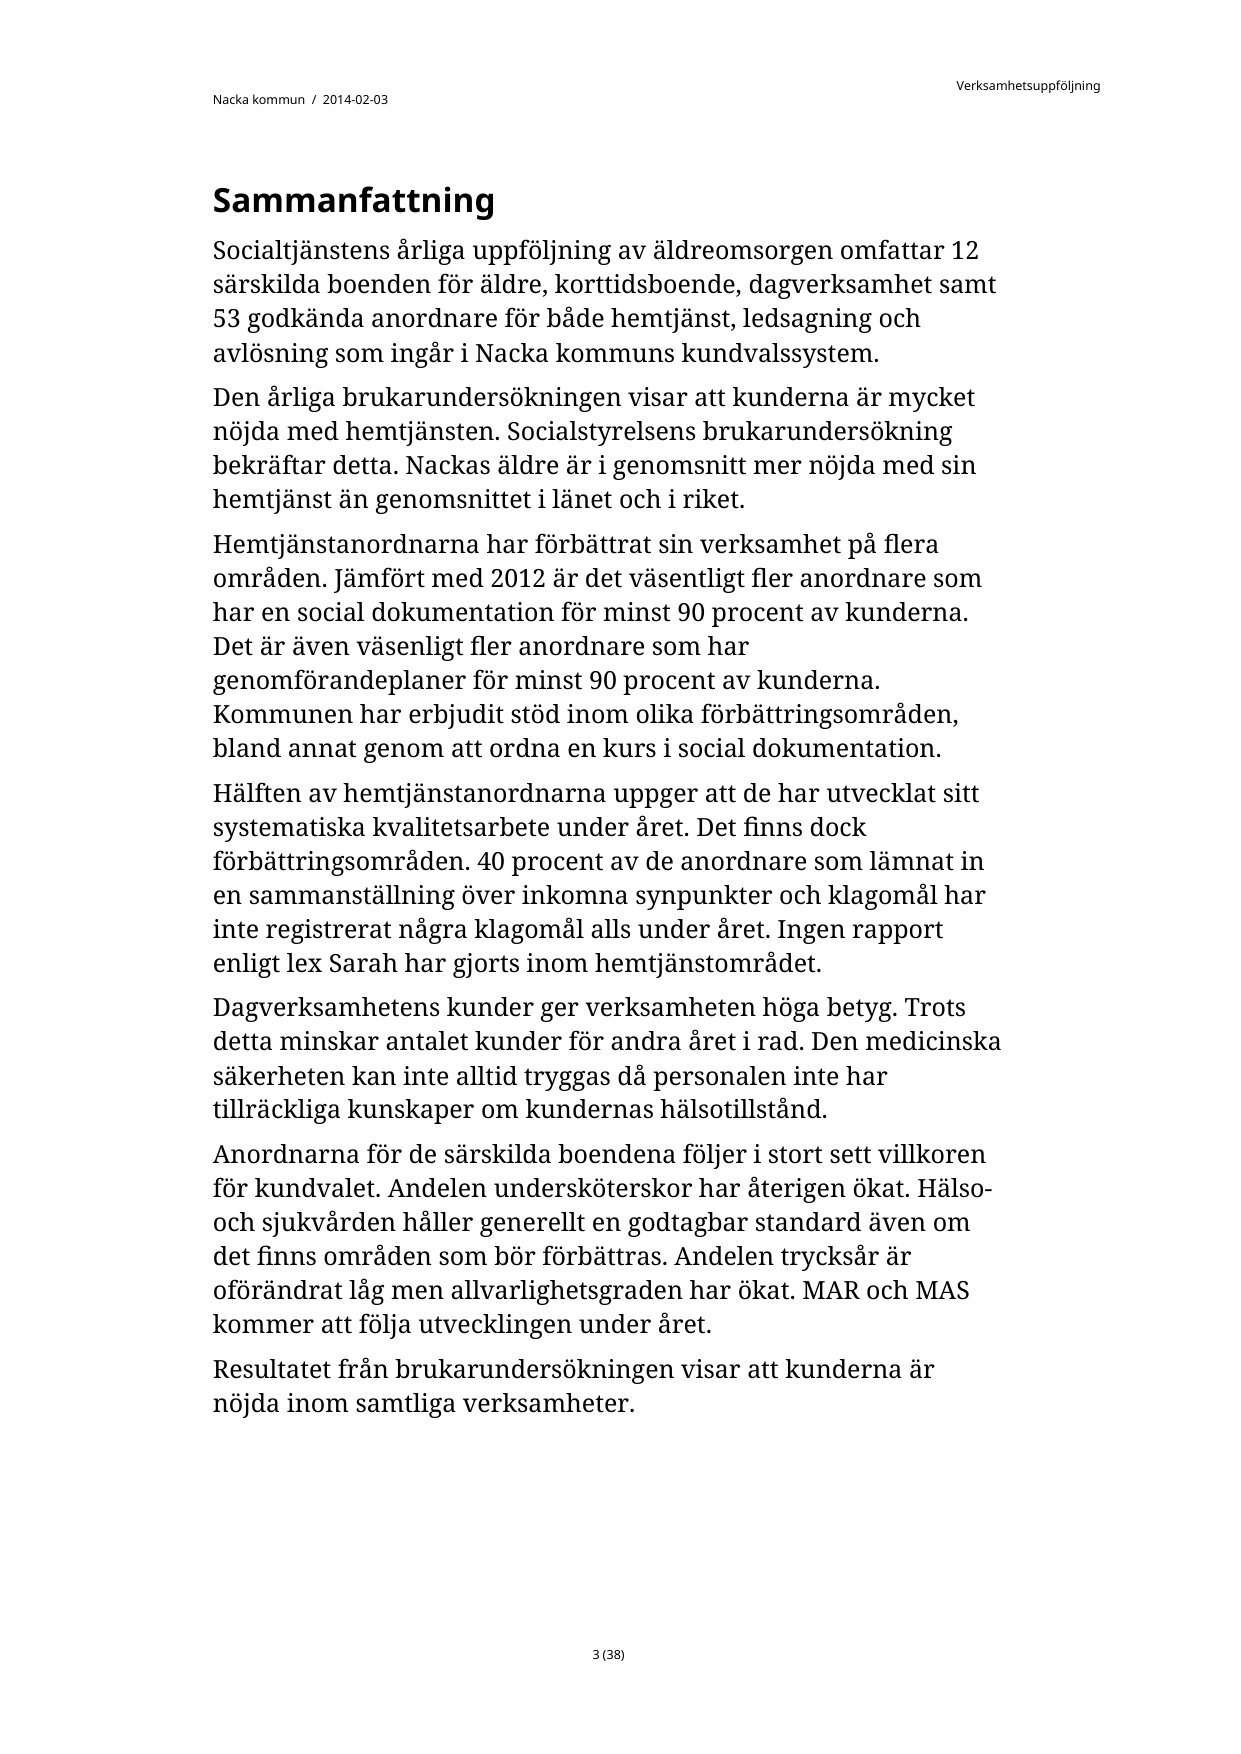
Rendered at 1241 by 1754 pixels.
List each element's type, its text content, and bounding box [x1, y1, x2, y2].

text Hälften av hemtjänstanordnarna uppger att de har utvecklat sitt systematiska kvalitetsarbete under året. Det finns dock förbättringsområden. 40 procent av de anordnare som lämnat in en sammanställning över inkomna synpunkter och klagomål har inte registrerat några klagomål alls under året. Ingen rapport enligt lex Sarah har gjorts inom hemtjänstområdet. [213, 775, 1004, 979]
text Den årliga brukarundersökningen visar att kunderna är mycket nöjda med hemtjänsten. Socialstyrelsens brukarundersökning bekräftar detta. Nackas äldre är i genomsnitt mer nöjda med sin hemtjänst än genomsnittet i länet och i riket. [213, 380, 1004, 516]
text Hemtjänstanordnarna har förbättrat sin verksamhet på flera områden. Jämfört med 2012 är det väsentligt fler anordnare som har en social dokumentation för minst 90 procent av kunderna. Det är även väsenligt fler anordnare som har genomförandeplaner för minst 90 procent av kunderna. Kommunen har erbjudit stöd inom olika förbättringsområden, bland annat genom att ordna en kurs i social dokumentation. [213, 526, 1004, 765]
text Dagverksamhetens kunder ger verksamheten höga betyg. Trots detta minskar antalet kunder för andra året i rad. Den medicinska säkerheten kan inte alltid tryggas då personalen inte har tillräckliga kunskaper om kundernas hälsotillstånd. [213, 990, 1004, 1126]
text Anordnarna för de särskilda boendena följer i stort sett villkoren för kundvalet. Andelen undersköterskor har återigen ökat. Hälso- och sjukvården håller generellt en godtagbar standard även om det finns områden som bör förbättras. Andelen trycksår är oförändrat låg men allvarlighetsgraden har ökat. MAR och MAS kommer att följa utvecklingen under året. [213, 1137, 1004, 1341]
text Socialtjänstens årliga uppföljning av äldreomsorgen omfattar 12 särskilda boenden för äldre, korttidsboende, dagverksamhet samt 53 godkända anordnare för både hemtjänst, ledsagning och avlösning som ingår i Nacka kommuns kundvalssystem. [213, 233, 1004, 369]
text Sammanfattning [213, 177, 1004, 223]
text Resultatet från brukarundersökningen visar att kunderna är nöjda inom samtliga verksamheter. [213, 1351, 1004, 1419]
